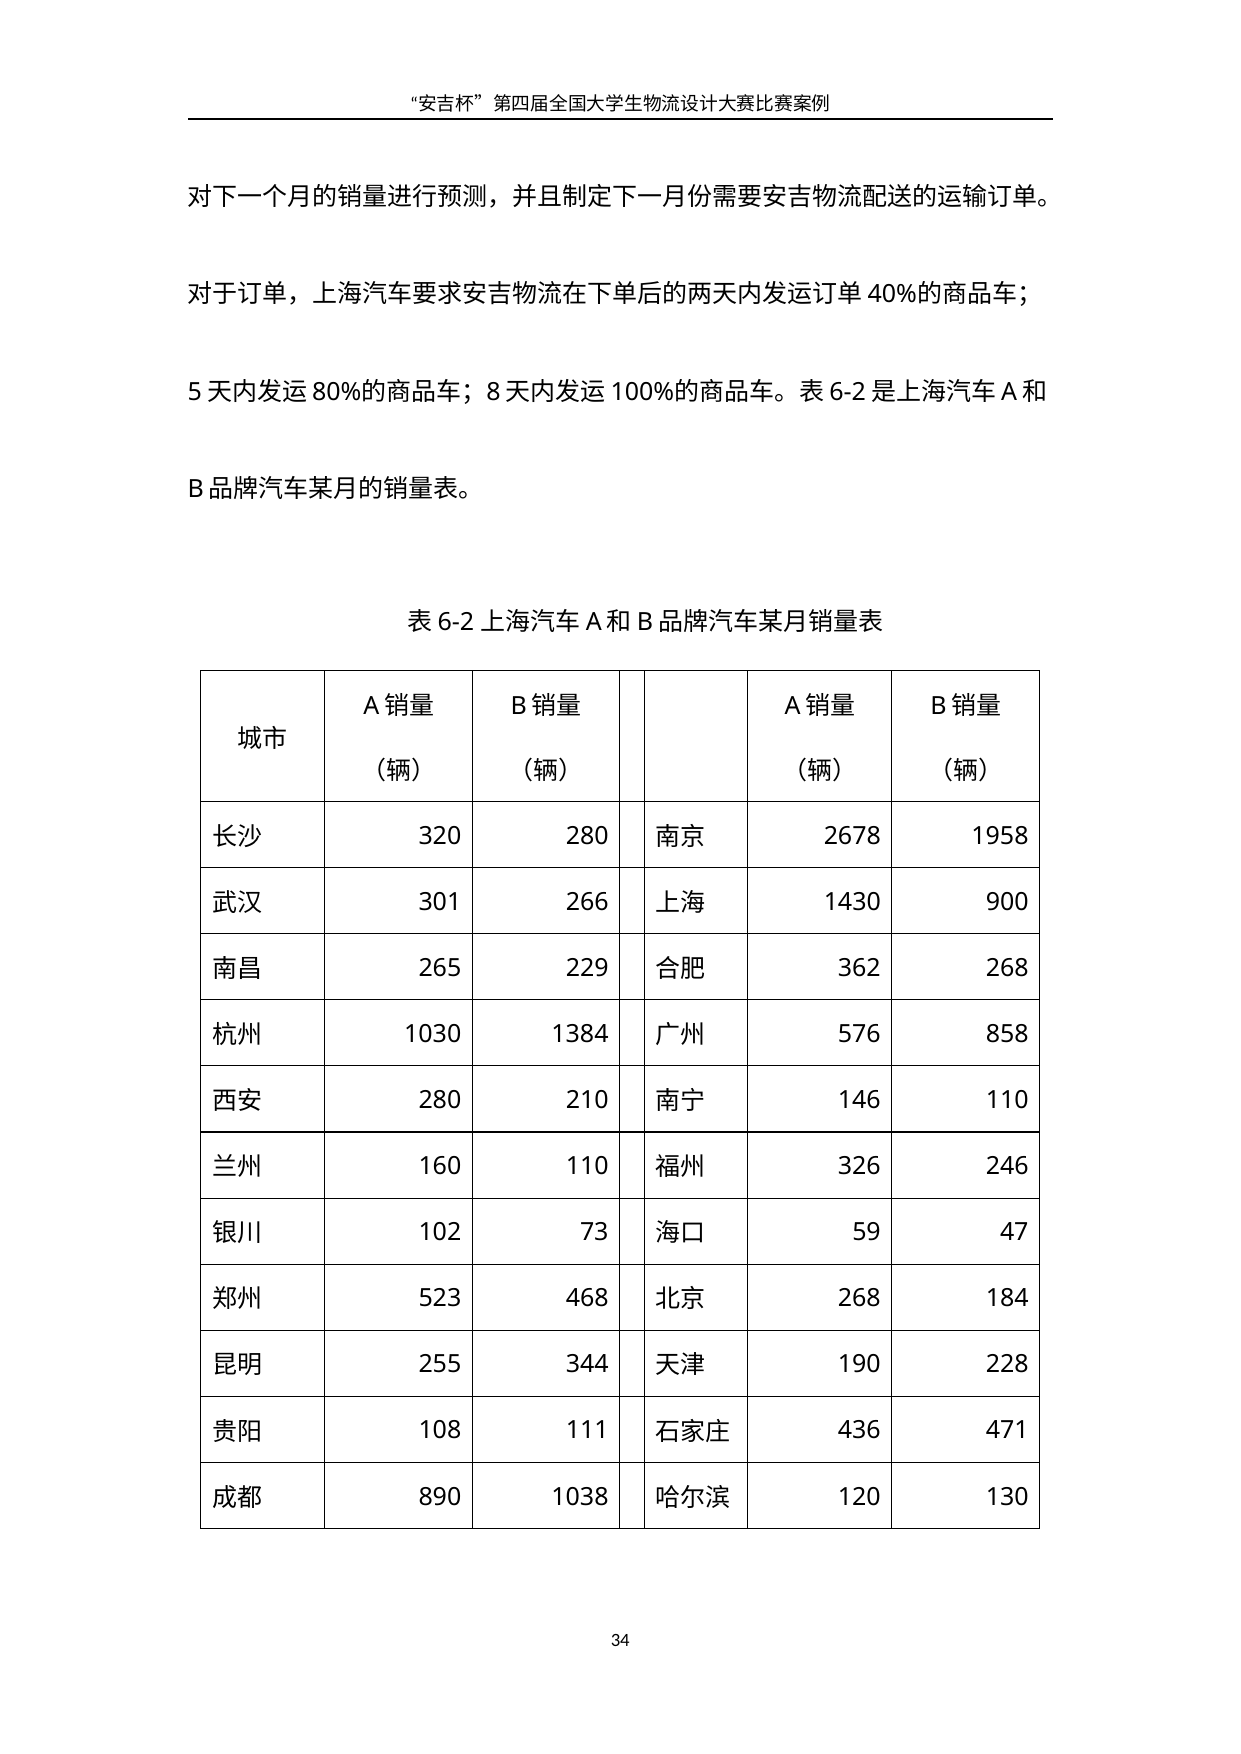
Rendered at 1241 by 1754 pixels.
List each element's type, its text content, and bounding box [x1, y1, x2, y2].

table_cell 石家庄 [645, 1397, 747, 1462]
table_cell 146 [748, 1066, 891, 1131]
table_cell 362 [748, 934, 891, 999]
table_cell 111 [473, 1397, 619, 1462]
table_cell 1030 [325, 1000, 472, 1065]
table_cell 南宁 [645, 1066, 747, 1131]
table_header [620, 671, 644, 801]
table_cell 320 [325, 802, 472, 867]
table_cell 73 [473, 1199, 619, 1263]
table_cell 436 [748, 1397, 891, 1462]
table_header A销量（辆） [325, 671, 472, 801]
table_cell 47 [892, 1199, 1039, 1263]
table_cell 268 [748, 1265, 891, 1329]
table_cell 255 [325, 1331, 472, 1396]
table_header 城市 [201, 671, 324, 801]
table_cell 326 [748, 1133, 891, 1197]
table_cell 长沙 [201, 802, 324, 867]
table_cell 1958 [892, 802, 1039, 867]
table_cell [620, 1199, 644, 1263]
table_cell 成都 [201, 1463, 324, 1528]
table_cell 160 [325, 1133, 472, 1197]
table_cell 468 [473, 1265, 619, 1329]
table_cell 858 [892, 1000, 1039, 1065]
table_cell 266 [473, 868, 619, 933]
table_cell 120 [748, 1463, 891, 1528]
table_cell 280 [325, 1066, 472, 1131]
table_cell 301 [325, 868, 472, 933]
table_cell 229 [473, 934, 619, 999]
table_cell 郑州 [201, 1265, 324, 1329]
table_cell 190 [748, 1331, 891, 1396]
table_cell 59 [748, 1199, 891, 1263]
table_header [645, 671, 747, 801]
table_cell 2678 [748, 802, 891, 867]
table_cell [620, 1397, 644, 1462]
table_cell 昆明 [201, 1331, 324, 1396]
table_cell 265 [325, 934, 472, 999]
table_cell 890 [325, 1463, 472, 1528]
table_cell 228 [892, 1331, 1039, 1396]
table_header B销量（辆） [473, 671, 619, 801]
table_cell [620, 1066, 644, 1131]
table_cell [620, 1265, 644, 1329]
table_header A销量（辆） [748, 671, 891, 801]
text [187, 162, 1053, 519]
table_cell 102 [325, 1199, 472, 1263]
table_cell 南京 [645, 802, 747, 867]
table_cell [620, 934, 644, 999]
table_cell 471 [892, 1397, 1039, 1462]
table_cell 上海 [645, 868, 747, 933]
table_cell 280 [473, 802, 619, 867]
table_cell 246 [892, 1133, 1039, 1197]
table_cell 268 [892, 934, 1039, 999]
table_cell 贵阳 [201, 1397, 324, 1462]
table_cell 344 [473, 1331, 619, 1396]
table_cell 130 [892, 1463, 1039, 1528]
table_cell 1384 [473, 1000, 619, 1065]
table_cell 兰州 [201, 1133, 324, 1197]
table_cell 576 [748, 1000, 891, 1065]
table_cell 合肥 [645, 934, 747, 999]
table_cell 哈尔滨 [645, 1463, 747, 1528]
table_cell 天津 [645, 1331, 747, 1396]
table_cell 广州 [645, 1000, 747, 1065]
table_cell 杭州 [201, 1000, 324, 1065]
table_cell 海口 [645, 1199, 747, 1263]
table_cell 银川 [201, 1199, 324, 1263]
table_cell 523 [325, 1265, 472, 1329]
table_cell [620, 1331, 644, 1396]
table_cell 110 [473, 1133, 619, 1197]
table_cell [620, 1000, 644, 1065]
table_cell 北京 [645, 1265, 747, 1329]
table_cell 110 [892, 1066, 1039, 1131]
table_cell [620, 802, 644, 867]
table_cell 900 [892, 868, 1039, 933]
table_cell 1430 [748, 868, 891, 933]
table_cell [620, 868, 644, 933]
table_cell 南昌 [201, 934, 324, 999]
table_cell [620, 1463, 644, 1528]
table_cell 210 [473, 1066, 619, 1131]
table_cell 福州 [645, 1133, 747, 1197]
table_cell 108 [325, 1397, 472, 1462]
text 表6-2 上海汽车A和B品牌汽车某月销量表 [187, 587, 1053, 652]
table_cell 武汉 [201, 868, 324, 933]
table_cell 1038 [473, 1463, 619, 1528]
table_cell 184 [892, 1265, 1039, 1329]
table_header B销量（辆） [892, 671, 1039, 801]
table_cell 西安 [201, 1066, 324, 1131]
table_cell [620, 1133, 644, 1197]
